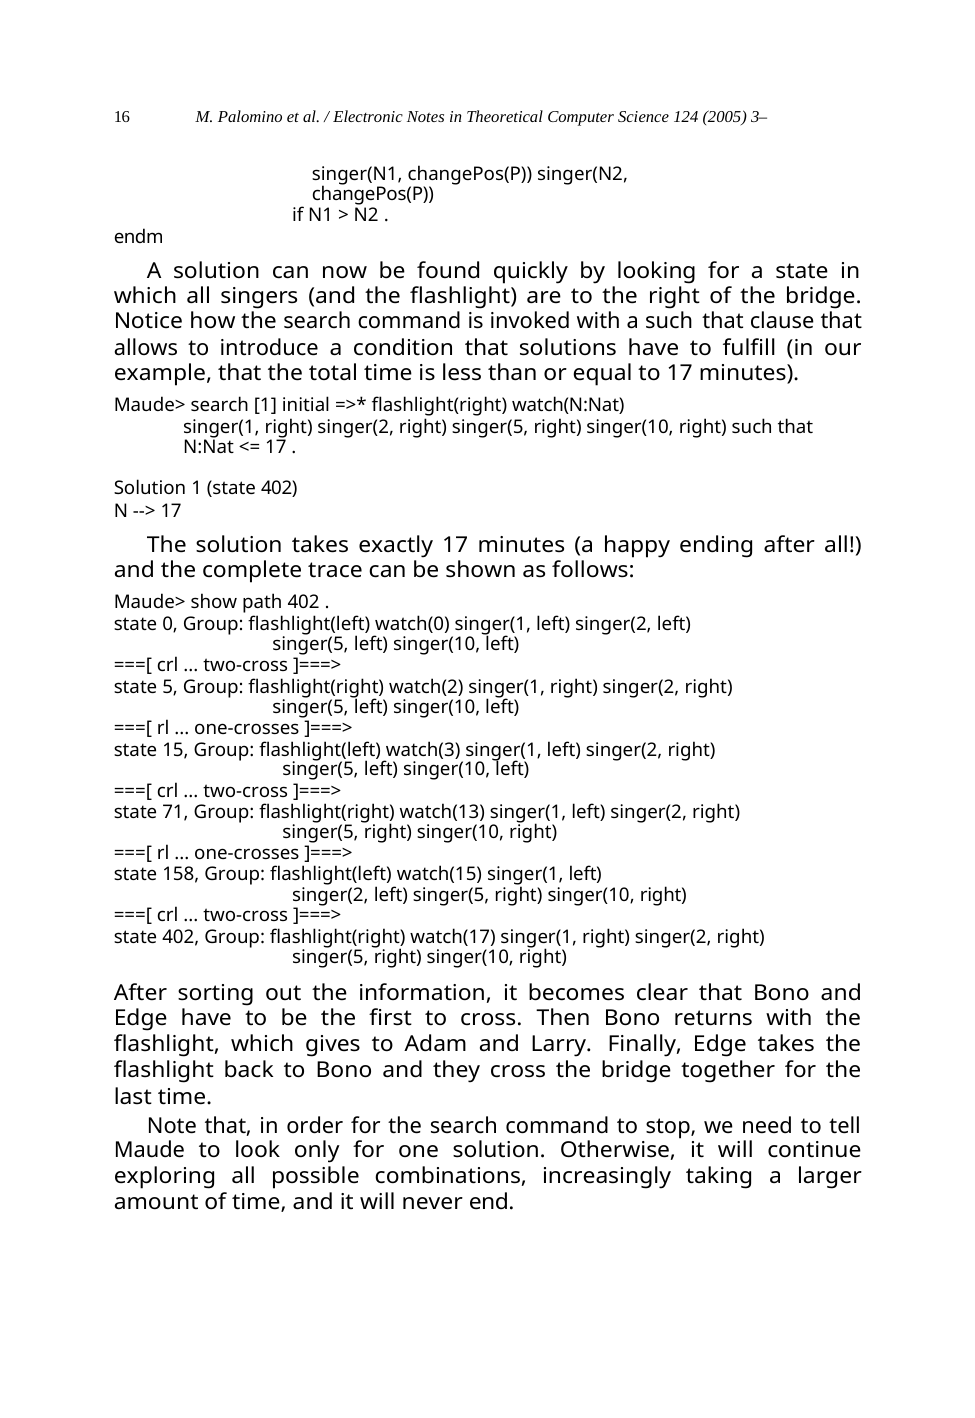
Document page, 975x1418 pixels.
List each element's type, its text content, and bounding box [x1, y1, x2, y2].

text state 0, Group: flashlight(left) watch(0) singer(1, left) singer(2, left) singer(5, left) singer(10, left) [113, 614, 758, 656]
text Maude> show path 402 . [113, 590, 898, 613]
text state 15, Group: flashlight(left) watch(3) singer(1, left) singer(2, right) singer(5, left) singer(10, left) [113, 739, 771, 781]
text A solution can now be found quickly by looking for a state in which all singers (and the flashlight) are to the right of the bridge. Notice how the search command is invoked with a such that clause that allows to introduce a condition that solutions have to fulfill (in our example, that the total time is less than or equal to 17 minutes). [113, 258, 862, 387]
text Maude> search [1] initial =>* flashlight(right) watch(N:Nat) [113, 393, 898, 416]
text N --> 17 [113, 499, 898, 522]
text ===[ crl ... two-cross ]===> [113, 656, 898, 676]
text ===[ crl ... two-cross ]===> [113, 781, 898, 801]
text ===[ rl ... one-crosses ]===> [113, 844, 898, 864]
text state 402, Group: flashlight(right) watch(17) singer(1, right) singer(2, right) singer(5, right) singer(10, right) [113, 927, 810, 969]
text if N1 > N2 . [292, 205, 898, 225]
text singer(N1, changePos(P)) singer(N2, changePos(P)) [312, 163, 632, 205]
text state 5, Group: flashlight(right) watch(2) singer(1, right) singer(2, right) singer(5, left) singer(10, left) [113, 677, 771, 718]
text After sorting out the information, it becomes clear that Bono and Edge have to be the first to cross. Then Bono returns with the flashlight, which gives to Adam and Larry. Finally, Edge takes the flashlight back to Bono and they cross the bridge together for the last time. [113, 979, 862, 1111]
text Solution 1 (state 402) [113, 477, 898, 499]
text Note that, in order for the search command to stop, we need to tell Maude to look only for one solution. Otherwise, it will continue exploring all possible combinations, increasingly taking a larger amount of time, and it will never end. [113, 1112, 862, 1216]
text state 71, Group: flashlight(right) watch(13) singer(1, left) singer(2, right) singer(5, right) singer(10, right) [113, 802, 791, 844]
text singer(2, left) singer(5, right) singer(10, right) [292, 884, 898, 905]
text state 158, Group: flashlight(left) watch(15) singer(1, left) [113, 864, 898, 884]
text singer(1, right) singer(2, right) singer(5, right) singer(10, right) such that N:Nat <= 17 . [183, 417, 857, 459]
text The solution takes exactly 17 minutes (a happy ending after all!) and the complete trace can be shown as follows: [113, 532, 862, 584]
text endm [113, 225, 898, 248]
text ===[ rl ... one-crosses ]===> [113, 718, 898, 738]
text ===[ crl ... two-cross ]===> [113, 905, 898, 926]
